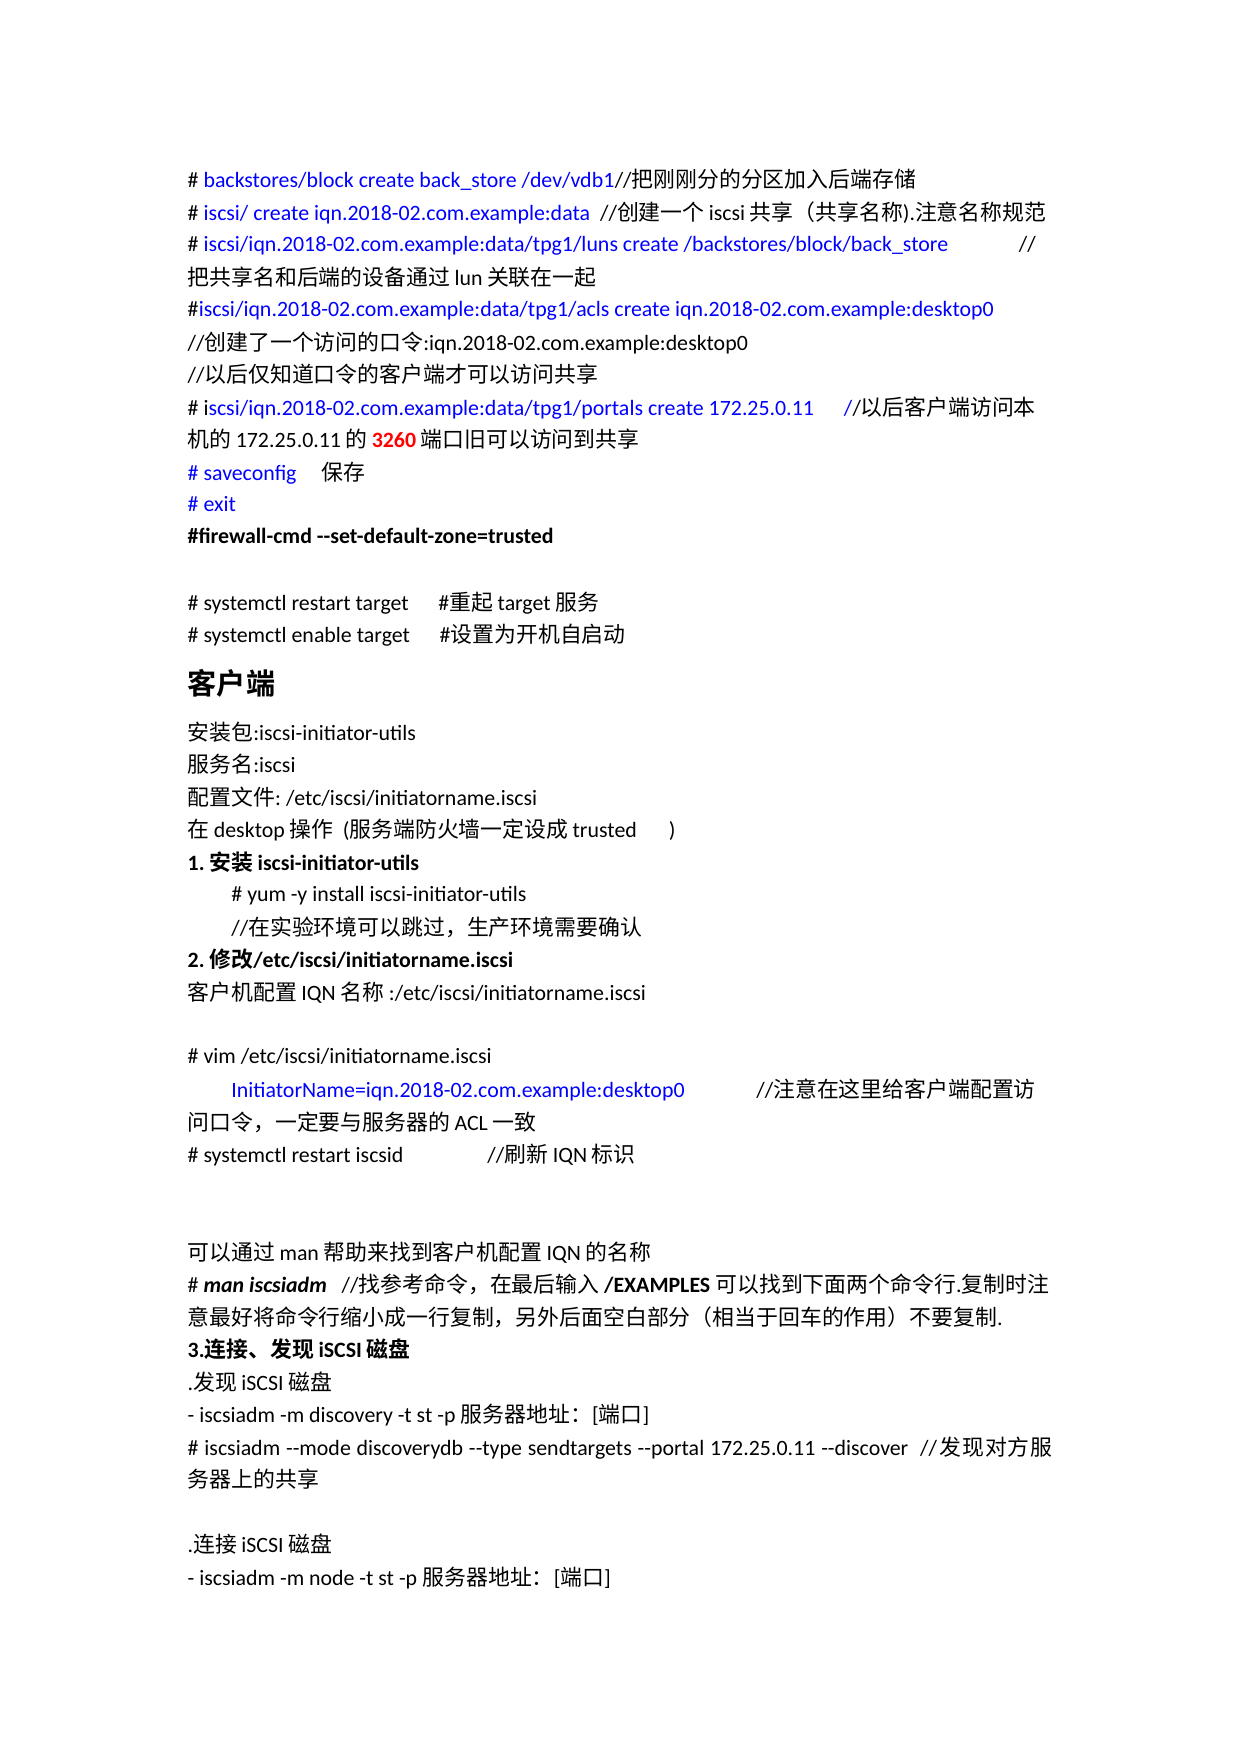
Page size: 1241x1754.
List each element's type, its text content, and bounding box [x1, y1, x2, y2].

text InitiatorName=iqn.2018-02.com.example:desktop0 //注意在这里给客户端配置访问口令，一定要与服务器的ACL一致 [187, 1072, 1053, 1137]
text # iscsi/ create iqn.2018-02.com.example:data //创建一个iscsi共享（共享名称).注意名称规范 [187, 194, 1053, 227]
text # systemctl enable target #设置为开机自启动 [187, 617, 1053, 649]
text # iscsi/iqn.2018-02.com.example:data/tpg1/portals create 172.25.0.11 //以后客户端访问本机的172.25.0.11的3260端口旧可以访问到共享 [187, 389, 1053, 454]
text # yum -y install iscsi-initiator-utils [187, 877, 1053, 909]
text #firewall-cmd --set-default-zone=trusted [187, 519, 1053, 552]
text .连接iSCSI磁盘 [187, 1527, 1053, 1559]
text 在desktop操作 (服务端防火墙一定设成trusted ) [187, 812, 1053, 844]
text 3.连接、发现iSCSI磁盘 [187, 1332, 1053, 1364]
text 客户端 [187, 649, 1053, 714]
text //创建了一个访问的口令:iqn.2018-02.com.example:desktop0 [187, 324, 1053, 357]
text # saveconfig 保存 [187, 454, 1053, 487]
text # systemctl restart target #重起target服务 [187, 584, 1053, 617]
text 安装包:iscsi-initiator-utils [187, 714, 1053, 747]
text //以后仅知道口令的客户端才可以访问共享 [187, 357, 1053, 389]
text 客户机配置IQN名称 :/etc/iscsi/initiatorname.iscsi [187, 974, 1053, 1007]
text //在实验环境可以跳过，生产环境需要确认 [187, 909, 1053, 942]
text .发现iSCSI磁盘 [187, 1364, 1053, 1397]
text # exit [187, 487, 1053, 519]
text 2. 修改/etc/iscsi/initiatorname.iscsi [187, 942, 1053, 974]
text # iscsiadm --mode discoverydb --type sendtargets --portal 172.25.0.11 --discover //发现对方服务器上的共享 [187, 1429, 1053, 1494]
text # systemctl restart iscsid //刷新IQN标识 [187, 1137, 1053, 1169]
text 配置文件: /etc/iscsi/initiatorname.iscsi [187, 779, 1053, 812]
text 1. 安装iscsi-initiator-utils [187, 844, 1053, 877]
text 可以通过man帮助来找到客户机配置IQN的名称 [187, 1234, 1053, 1267]
text # backstores/block create back_store /dev/vdb1//把刚刚分的分区加入后端存储 [187, 162, 1053, 194]
text # man iscsiadm //找参考命令，在最后输入 /EXAMPLES 可以找到下面两个命令行.复制时注意最好将命令行缩小成一行复制，另外后面空白部分（相当于回车的作用）不要复制. [187, 1267, 1053, 1332]
text - iscsiadm -m discovery -t st -p 服务器地址：[端口] [187, 1397, 1053, 1429]
text # iscsi/iqn.2018-02.com.example:data/tpg1/luns create /backstores/block/back_store //把共享名和后端的设备通过lun关联在一起 [187, 227, 1053, 292]
text 服务名:iscsi [187, 747, 1053, 779]
text # vim /etc/iscsi/initiatorname.iscsi [187, 1039, 1053, 1072]
text #iscsi/iqn.2018-02.com.example:data/tpg1/acls create iqn.2018-02.com.example:desktop0 [187, 292, 1053, 324]
text - iscsiadm -m node -t st -p 服务器地址：[端口] [187, 1559, 1053, 1592]
